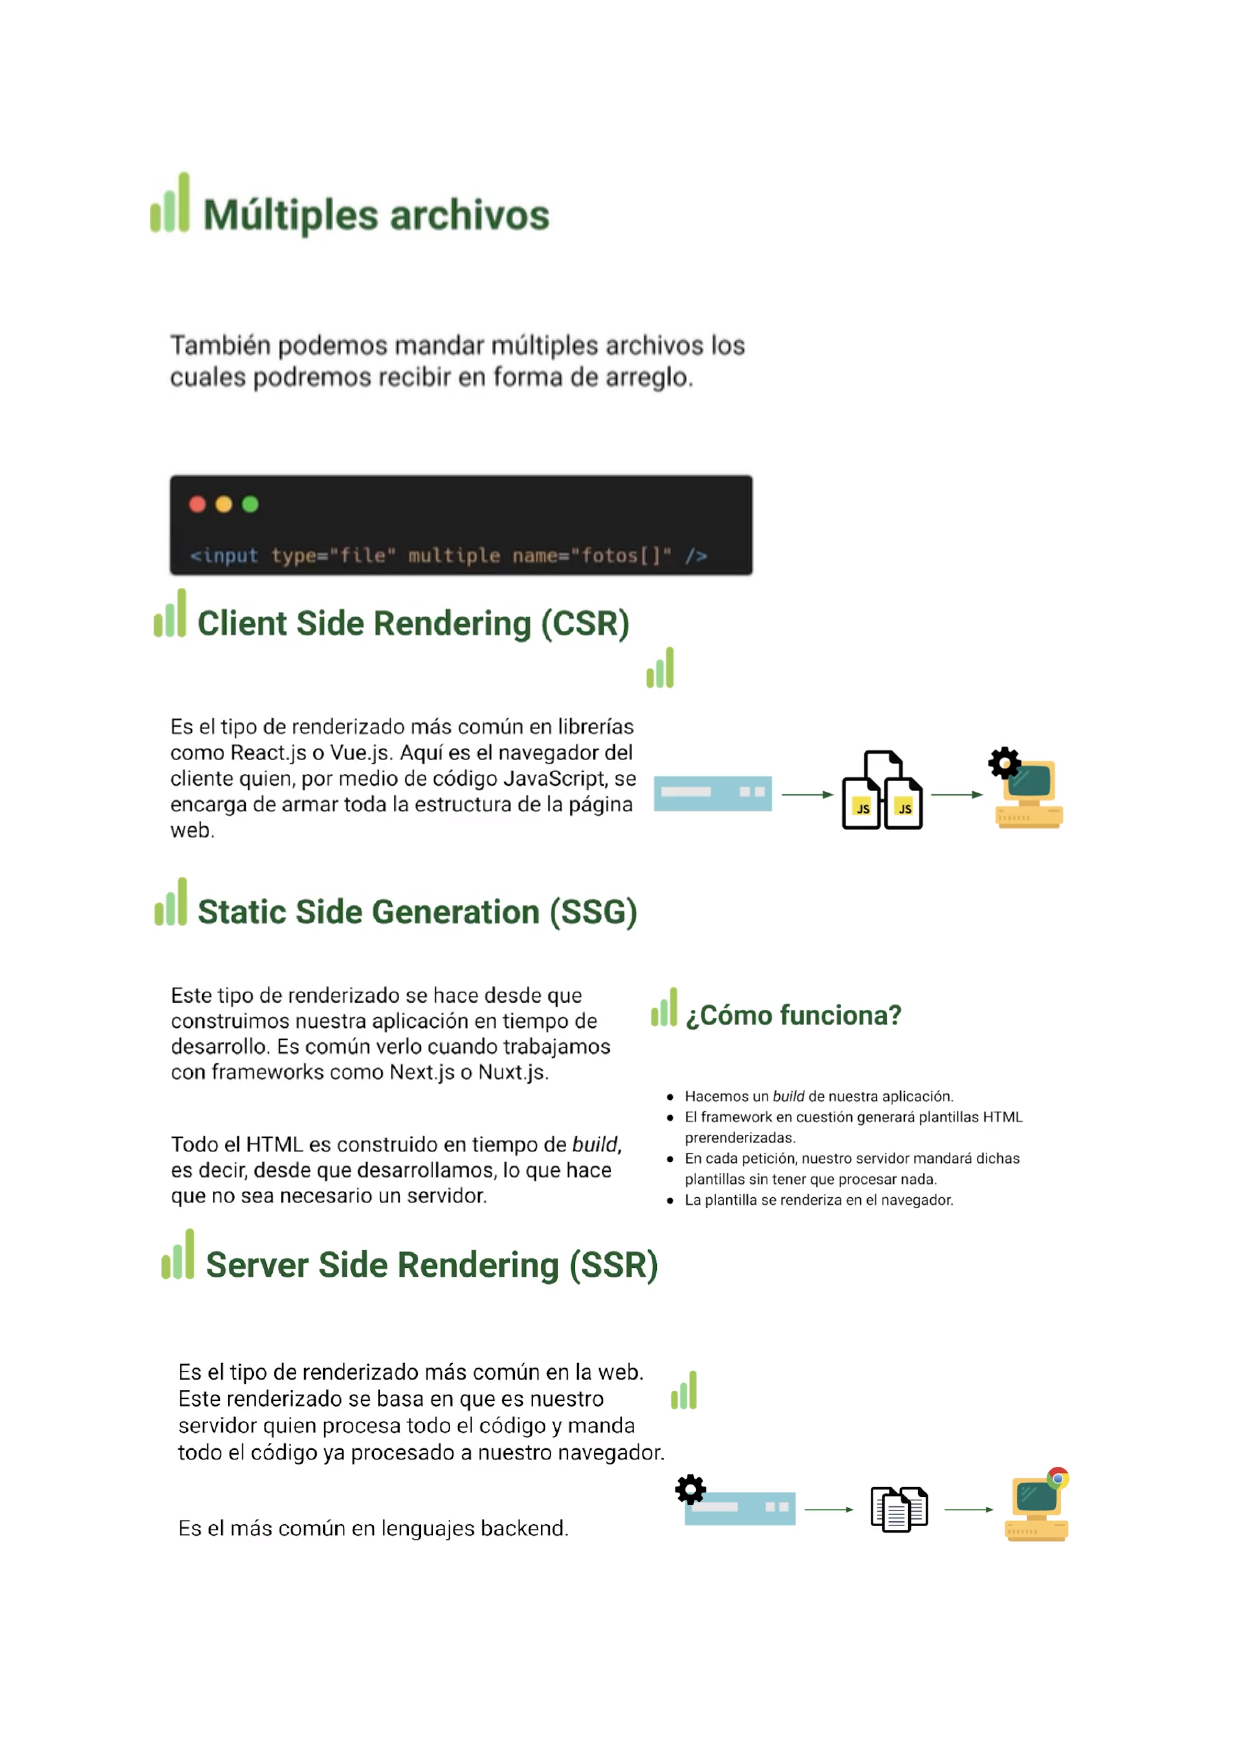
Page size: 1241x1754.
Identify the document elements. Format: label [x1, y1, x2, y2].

picture [150, 852, 1030, 1214]
picture [150, 150, 757, 582]
picture [150, 1217, 1076, 1544]
picture [150, 585, 1074, 849]
